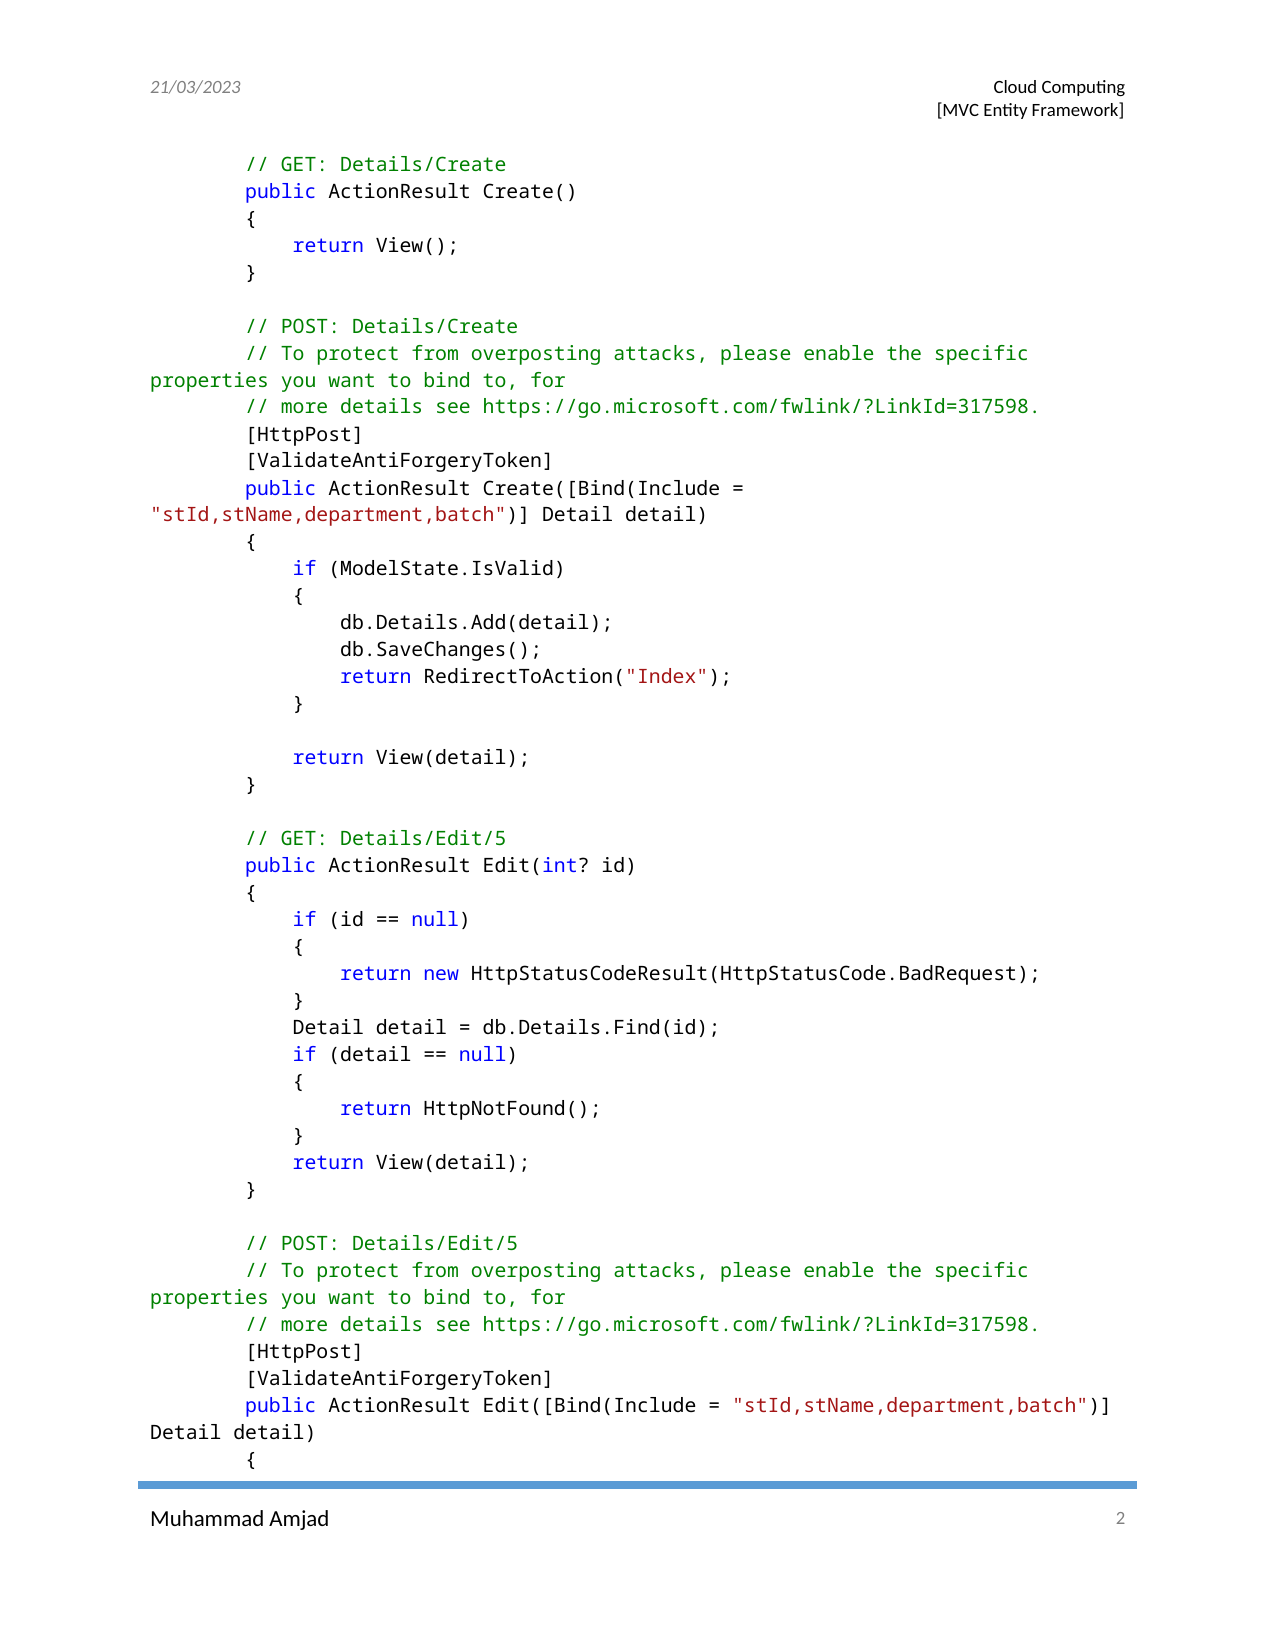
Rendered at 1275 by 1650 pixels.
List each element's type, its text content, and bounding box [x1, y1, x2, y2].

text { [150, 204, 1125, 231]
text Detail detail = db.Details.Find(id); [150, 1013, 1125, 1040]
text // more details see https://go.microsoft.com/fwlink/?LinkId=317598. [150, 393, 1125, 420]
text } [150, 1175, 1125, 1202]
text { [150, 1067, 1125, 1094]
text { [150, 932, 1125, 959]
text // POST: Details/Create [150, 312, 1125, 339]
text { [150, 582, 1125, 609]
text } [150, 1121, 1125, 1148]
text { [150, 1445, 1125, 1472]
text // POST: Details/Edit/5 [150, 1229, 1125, 1256]
text db.Details.Add(detail); [150, 609, 1125, 636]
text // more details see https://go.microsoft.com/fwlink/?LinkId=317598. [150, 1310, 1125, 1337]
text // To protect from overposting attacks, please enable the specific properties you want to bind to, for [150, 339, 1125, 393]
text public ActionResult Edit([Bind(Include = "stId,stName,department,batch")] Detail detail) [150, 1391, 1125, 1445]
text // GET: Details/Edit/5 [150, 824, 1125, 851]
text { [150, 878, 1125, 905]
text public ActionResult Edit(int? id) [150, 851, 1125, 878]
text } [150, 689, 1125, 717]
text [ValidateAntiForgeryToken] [150, 447, 1125, 474]
text } [150, 771, 1125, 797]
text } [150, 986, 1125, 1013]
text db.SaveChanges(); [150, 636, 1125, 663]
text return View(); [150, 231, 1125, 258]
text if (ModelState.IsValid) [150, 555, 1125, 582]
text return HttpNotFound(); [150, 1094, 1125, 1121]
text public ActionResult Create([Bind(Include = "stId,stName,department,batch")] Detail detail) [150, 474, 1125, 528]
text return View(detail); [150, 1148, 1125, 1175]
text } [150, 258, 1125, 285]
text // To protect from overposting attacks, please enable the specific properties you want to bind to, for [150, 1256, 1125, 1310]
text if (id == null) [150, 905, 1125, 932]
text [ValidateAntiForgeryToken] [150, 1364, 1125, 1391]
text public ActionResult Create() [150, 177, 1125, 204]
text return RedirectToAction("Index"); [150, 663, 1125, 689]
text return new HttpStatusCodeResult(HttpStatusCode.BadRequest); [150, 959, 1125, 986]
text return View(detail); [150, 743, 1125, 771]
text if (detail == null) [150, 1040, 1125, 1067]
text [HttpPost] [150, 420, 1125, 447]
text [HttpPost] [150, 1337, 1125, 1364]
text { [150, 528, 1125, 555]
text // GET: Details/Create [150, 150, 1125, 177]
